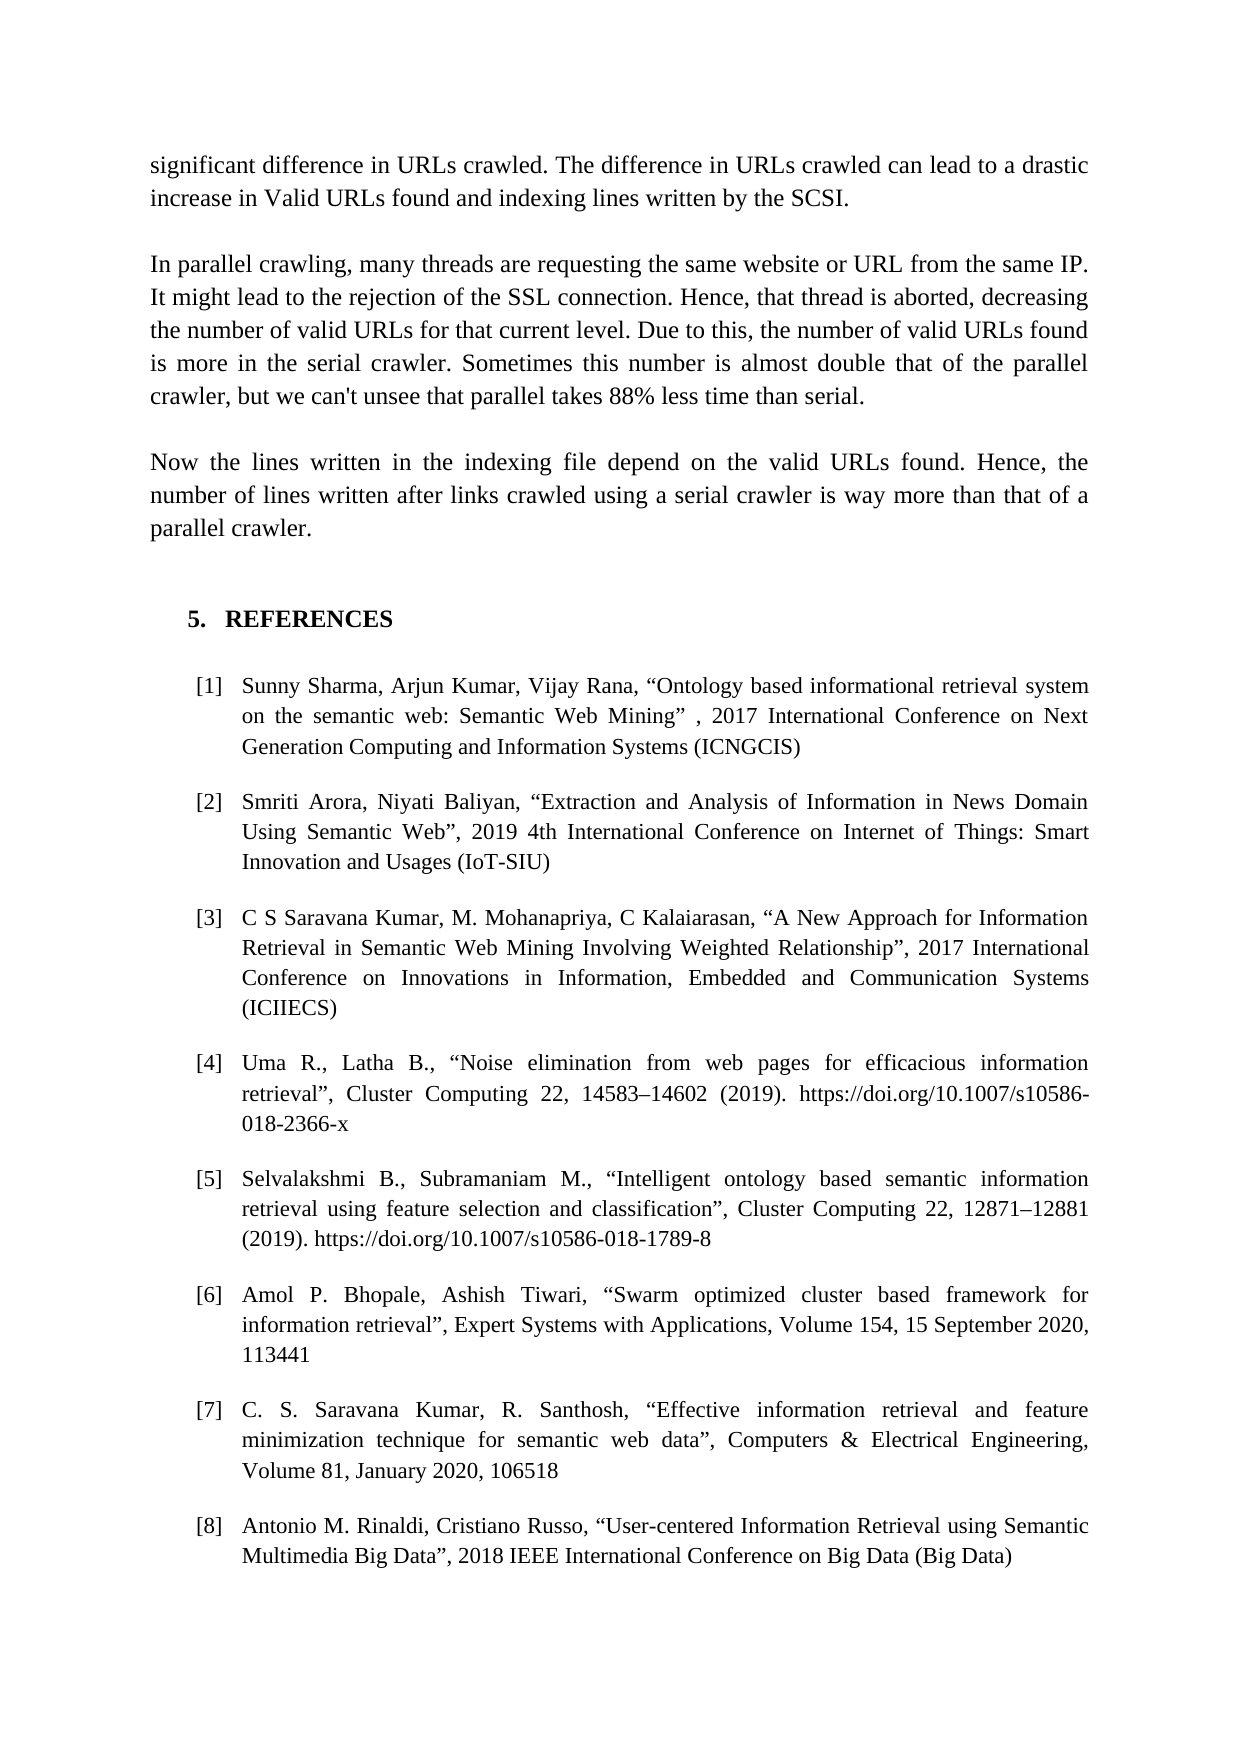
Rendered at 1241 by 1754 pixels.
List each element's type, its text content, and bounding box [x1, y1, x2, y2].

text Now the lines written in the indexing file depend on the valid URLs found. Hence, the number of lines written after links crawled using a serial crawler is way more than that of a parallel crawler. [150, 447, 1090, 542]
text [5] Selvalakshmi B., Subramaniam M., “Intelligent ontology based semantic information retrieval using feature selection and classification”, Cluster Computing 22, 12871–12881 (2019). https://doi.org/10.1007/s10586-018-1789-8 [196, 1165, 1090, 1252]
text [3] C S Saravana Kumar, M. Mohanapriya, C Kalaiarasan, “A New Approach for Information Retrieval in Semantic Web Mining Involving Weighted Relationship”, 2017 International Conference on Innovations in Information, Embedded and Communication Systems (ICIIECS) [196, 904, 1090, 1021]
text [8] Antonio M. Rinaldi, Cristiano Russo, “User-centered Information Retrieval using Semantic Multimedia Big Data”, 2018 IEEE International Conference on Big Data (Big Data) [196, 1512, 1090, 1568]
list REFERENCES [187, 604, 1090, 633]
text [2] Smriti Arora, Niyati Baliyan, “Extraction and Analysis of Information in News Domain Using Semantic Web”, 2019 4th International Conference on Internet of Things: Smart Innovation and Usages (IoT-SIU) [196, 788, 1090, 875]
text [150, 150, 1090, 212]
text [7] C. S. Saravana Kumar, R. Santhosh, “Effective information retrieval and feature minimization technique for semantic web data”, Computers & Electrical Engineering, Volume 81, January 2020, 106518 [196, 1396, 1090, 1483]
text In parallel crawling, many threads are requesting the same website or URL from the same IP. It might lead to the rejection of the SSL connection. Hence, that thread is aborted, decreasing the number of valid URLs for that current level. Due to this, the number of valid URLs found is more in the serial crawler. Sometimes this number is almost double that of the parallel crawler, but we can't unsee that parallel takes 88% less time than serial. [150, 249, 1090, 410]
text [6] Amol P. Bhopale, Ashish Tiwari, “Swarm optimized cluster based framework for information retrieval”, Expert Systems with Applications, Volume 154, 15 September 2020, 113441 [196, 1281, 1090, 1367]
text [1] Sunny Sharma, Arjun Kumar, Vijay Rana, “Ontology based informational retrieval system on the semantic web: Semantic Web Mining” , 2017 International Conference on Next Generation Computing and Information Systems (ICNGCIS) [196, 672, 1090, 759]
text [4] Uma R., Latha B., “Noise elimination from web pages for efficacious information retrieval”, Cluster Computing 22, 14583–14602 (2019). https://doi.org/10.1007/s10586-018-2366-x [196, 1049, 1090, 1136]
